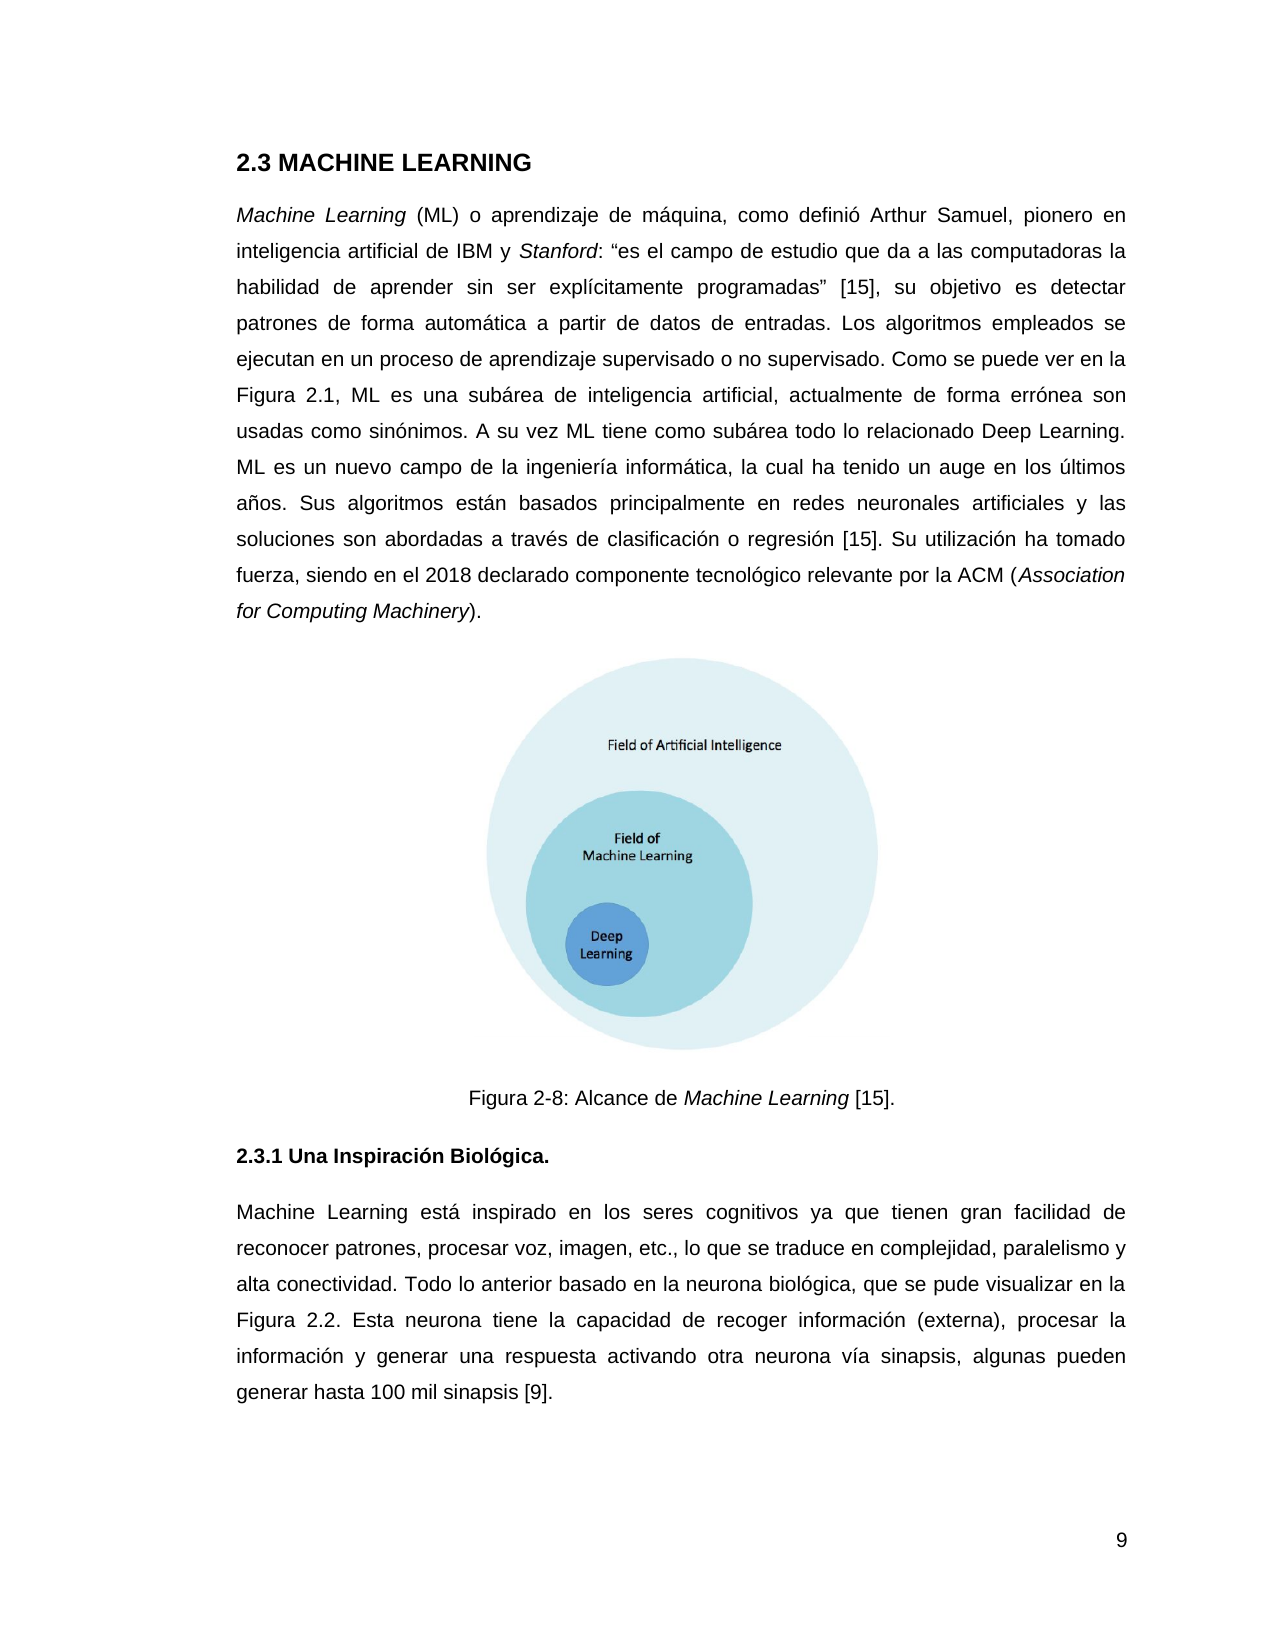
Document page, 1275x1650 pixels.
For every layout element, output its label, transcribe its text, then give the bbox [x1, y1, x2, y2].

text Machine Learning está inspirado en los seres cognitivos ya que tienen gran facilidad de reconocer patrones, procesar voz, imagen, etc., lo que se traduce en complejidad, paralelismo y alta conectividad. Todo lo anterior basado en la neurona biológica, que se pude visualizar en la Figura 2.2. Esta neurona tiene la capacidad de recoger información (externa), procesar la información y generar una respuesta activando otra neurona vía sinapsis, algunas pueden generar hasta 100 mil sinapsis [9]. [236, 1200, 1127, 1404]
subtitle 2.3 MACHINE LEARNING [236, 148, 1127, 176]
subtitle 2.3.1 Una Inspiración Biológica. [236, 1143, 1127, 1167]
text Machine Learning (ML) o aprendizaje de máquina, como definió Arthur Samuel, pionero en inteligencia artificial de IBM y Stanford: “es el campo de estudio que da a las computadoras la habilidad de aprender sin ser explícitamente programadas” [15], su objetivo es detectar patrones de forma automática a partir de datos de entradas. Los algoritmos empleados se ejecutan en un proceso de aprendizaje supervisado o no supervisado. Como se puede ver en la Figura 2.1, ML es una subárea de inteligencia artificial, actualmente de forma errónea son usadas como sinónimos. A su vez ML tiene como subárea todo lo relacionado Deep Learning. ML es un nuevo campo de la ingeniería informática, la cual ha tenido un auge en los últimos años. Sus algoritmos están basados principalmente en redes neuronales artificiales y las soluciones son abordadas a través de clasificación o regresión [15]. Su utilización ha tomado fuerza, siendo en el 2018 declarado componente tecnológico relevante por la ACM (Association for Computing Machinery). [236, 203, 1127, 623]
picture [474, 651, 890, 1058]
